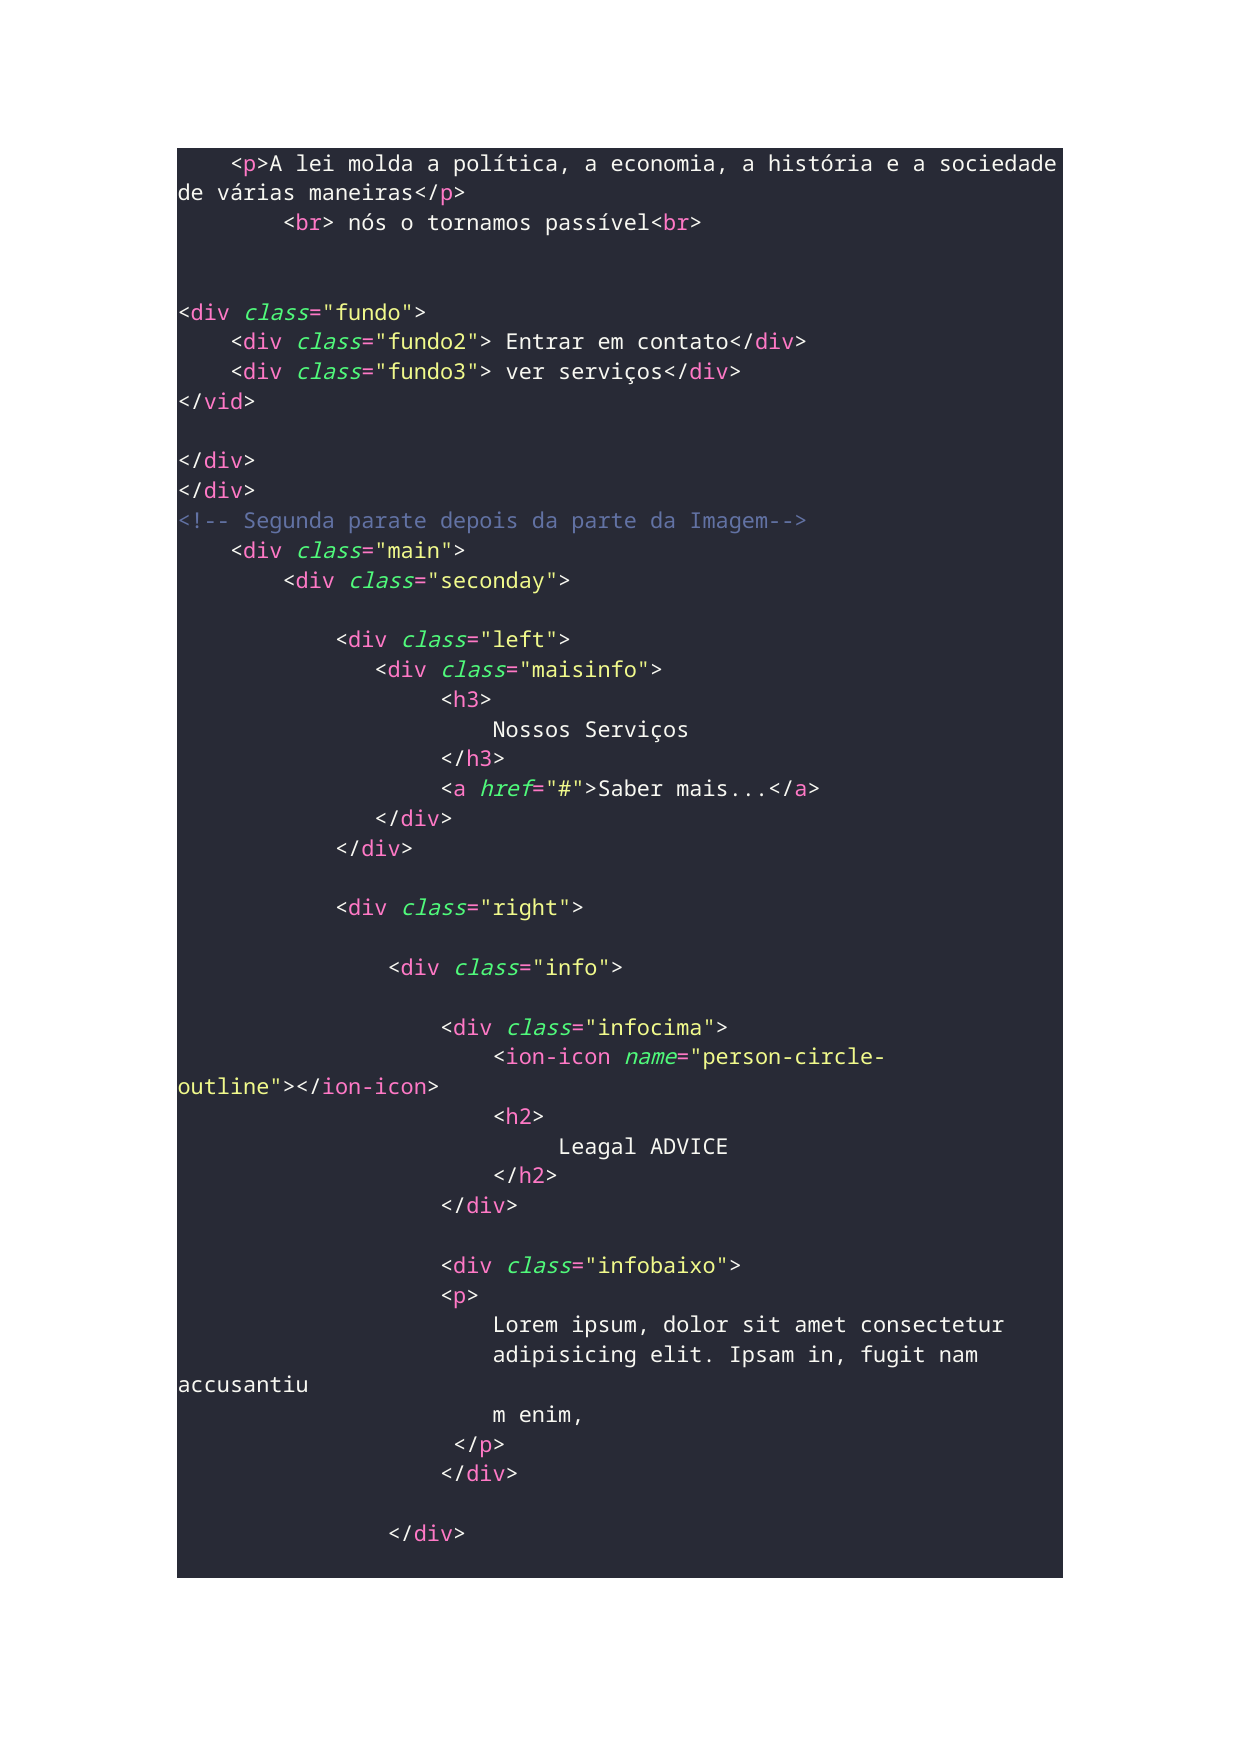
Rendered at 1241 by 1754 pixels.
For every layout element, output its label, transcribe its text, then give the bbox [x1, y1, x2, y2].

text <div class="fundo3"> ver serviços</div> [177, 356, 1063, 386]
text </div> [177, 475, 1063, 505]
text <div class="infobaixo"> [177, 1250, 1063, 1280]
text </h2> [177, 1161, 1063, 1190]
text <!-- Segunda parate depois da parte da Imagem--> [177, 505, 1063, 535]
text </div> [177, 1190, 1063, 1220]
text <h2> [177, 1101, 1063, 1131]
text </div> [177, 1458, 1063, 1488]
text <div class="right"> [177, 892, 1063, 922]
text <div class="maisinfo"> [177, 654, 1063, 684]
text </div> [177, 833, 1063, 863]
text <div class="left"> [177, 624, 1063, 654]
text <p>A lei molda a política, a economia, a história e a sociedade de várias maneiras</p> [177, 148, 1063, 207]
text <div class="fundo"> [177, 297, 1063, 326]
text Nossos Serviços [177, 714, 1063, 743]
text Lorem ipsum, dolor sit amet consectetur [177, 1309, 1063, 1339]
text <ion-icon name="person-circle-outline"></ion-icon> [177, 1041, 1063, 1101]
text </vid> [177, 386, 1063, 416]
text <div class="fundo2"> Entrar em contato</div> [177, 326, 1063, 356]
text adipisicing elit. Ipsam in, fugit nam accusantiu [177, 1339, 1063, 1399]
text Leagal ADVICE [177, 1131, 1063, 1161]
text </h3> [177, 743, 1063, 773]
text <div class="infocima"> [177, 1012, 1063, 1041]
text <div class="seconday"> [177, 565, 1063, 594]
text </p> [177, 1429, 1063, 1458]
text </div> [177, 803, 1063, 833]
text <a href="#">Saber mais...</a> [177, 773, 1063, 803]
text <div class="info"> [177, 952, 1063, 982]
text </div> [177, 1518, 1063, 1548]
text <div class="main"> [177, 535, 1063, 565]
text </div> [177, 446, 1063, 475]
text <br> nós o tornamos passível<br> [177, 207, 1063, 237]
text <p> [177, 1280, 1063, 1309]
text <h3> [177, 684, 1063, 714]
text m enim, [177, 1399, 1063, 1429]
